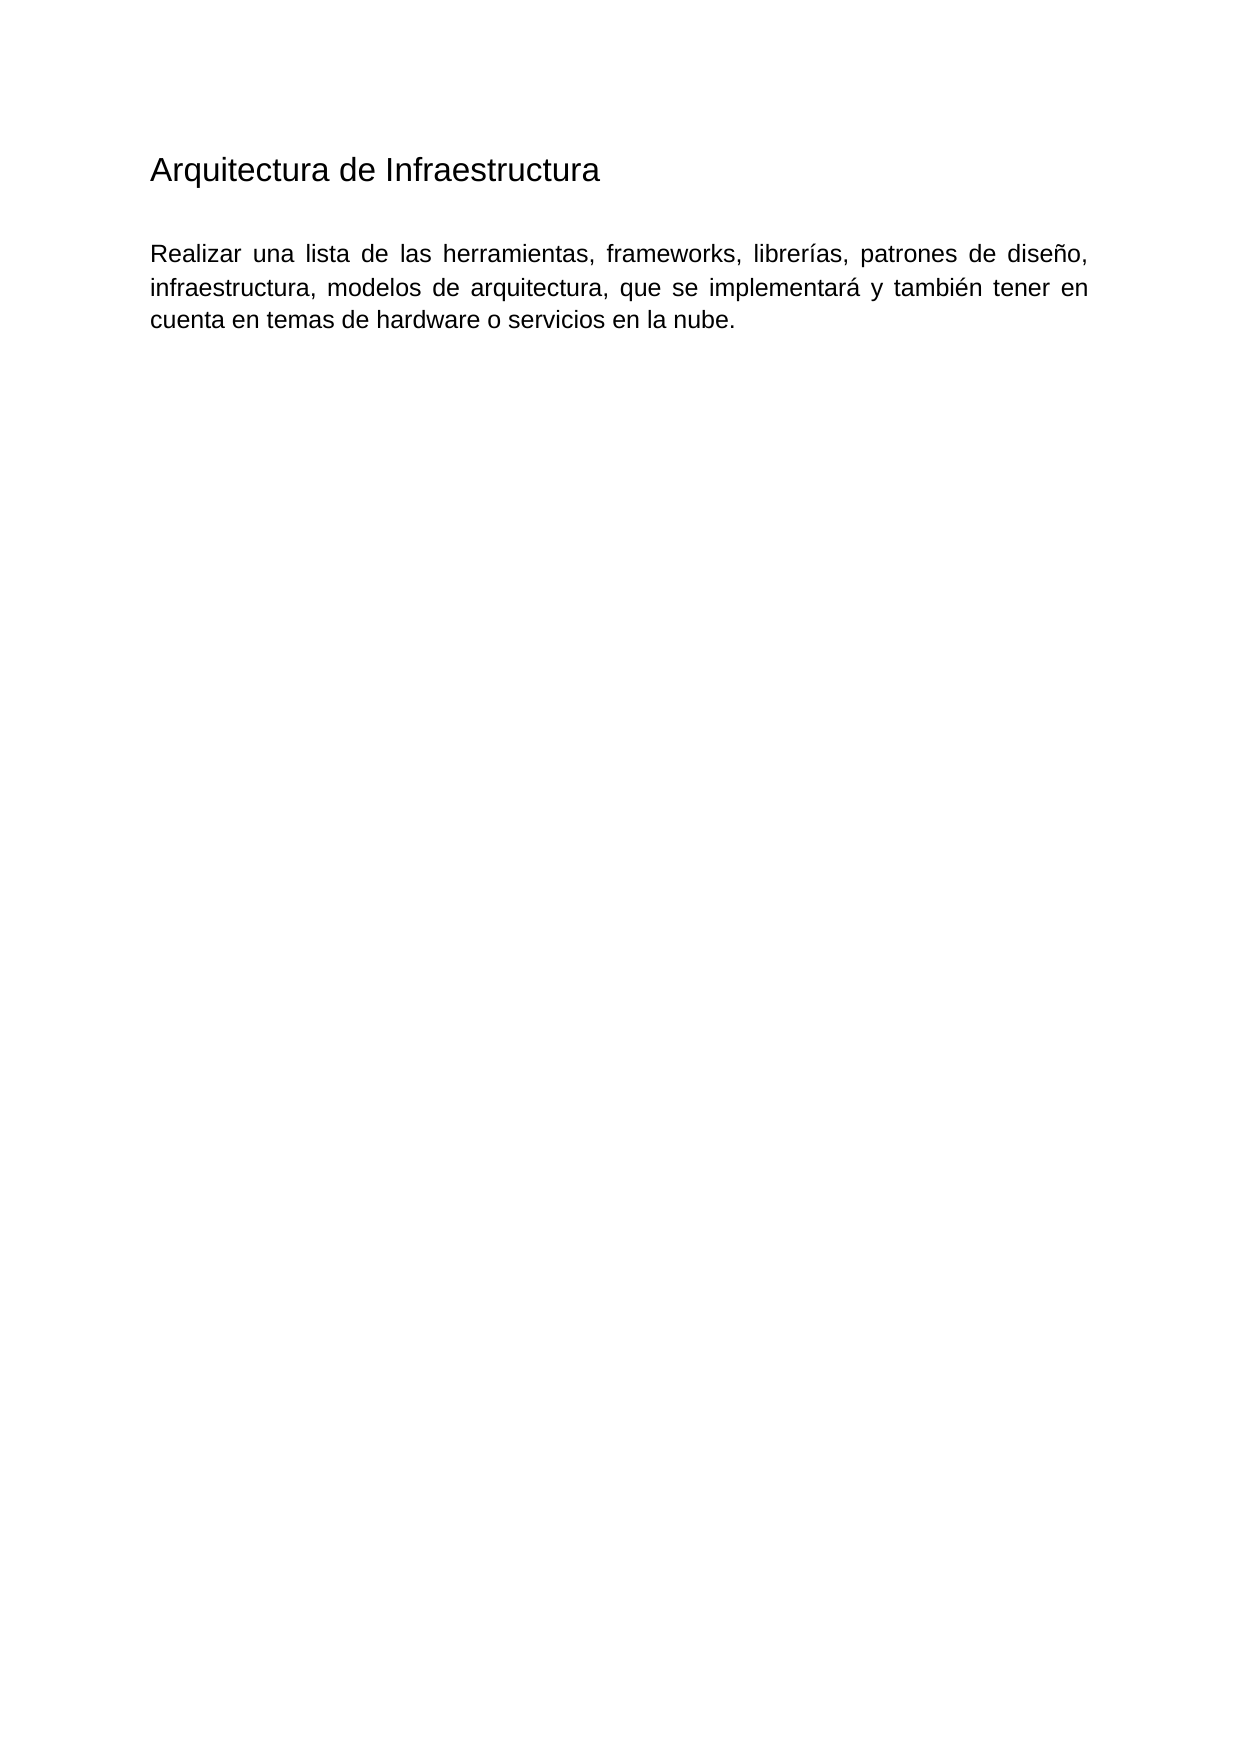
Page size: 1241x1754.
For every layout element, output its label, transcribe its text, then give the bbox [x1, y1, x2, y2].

text Realizar una lista de las herramientas, frameworks, librerías, patrones de diseño, infraestructura, modelos de arquitectura, que se implementará y también tener en cuenta en temas de hardware o servicios en la nube. [150, 239, 1090, 334]
subtitle Arquitectura de Infraestructura [150, 150, 1090, 188]
